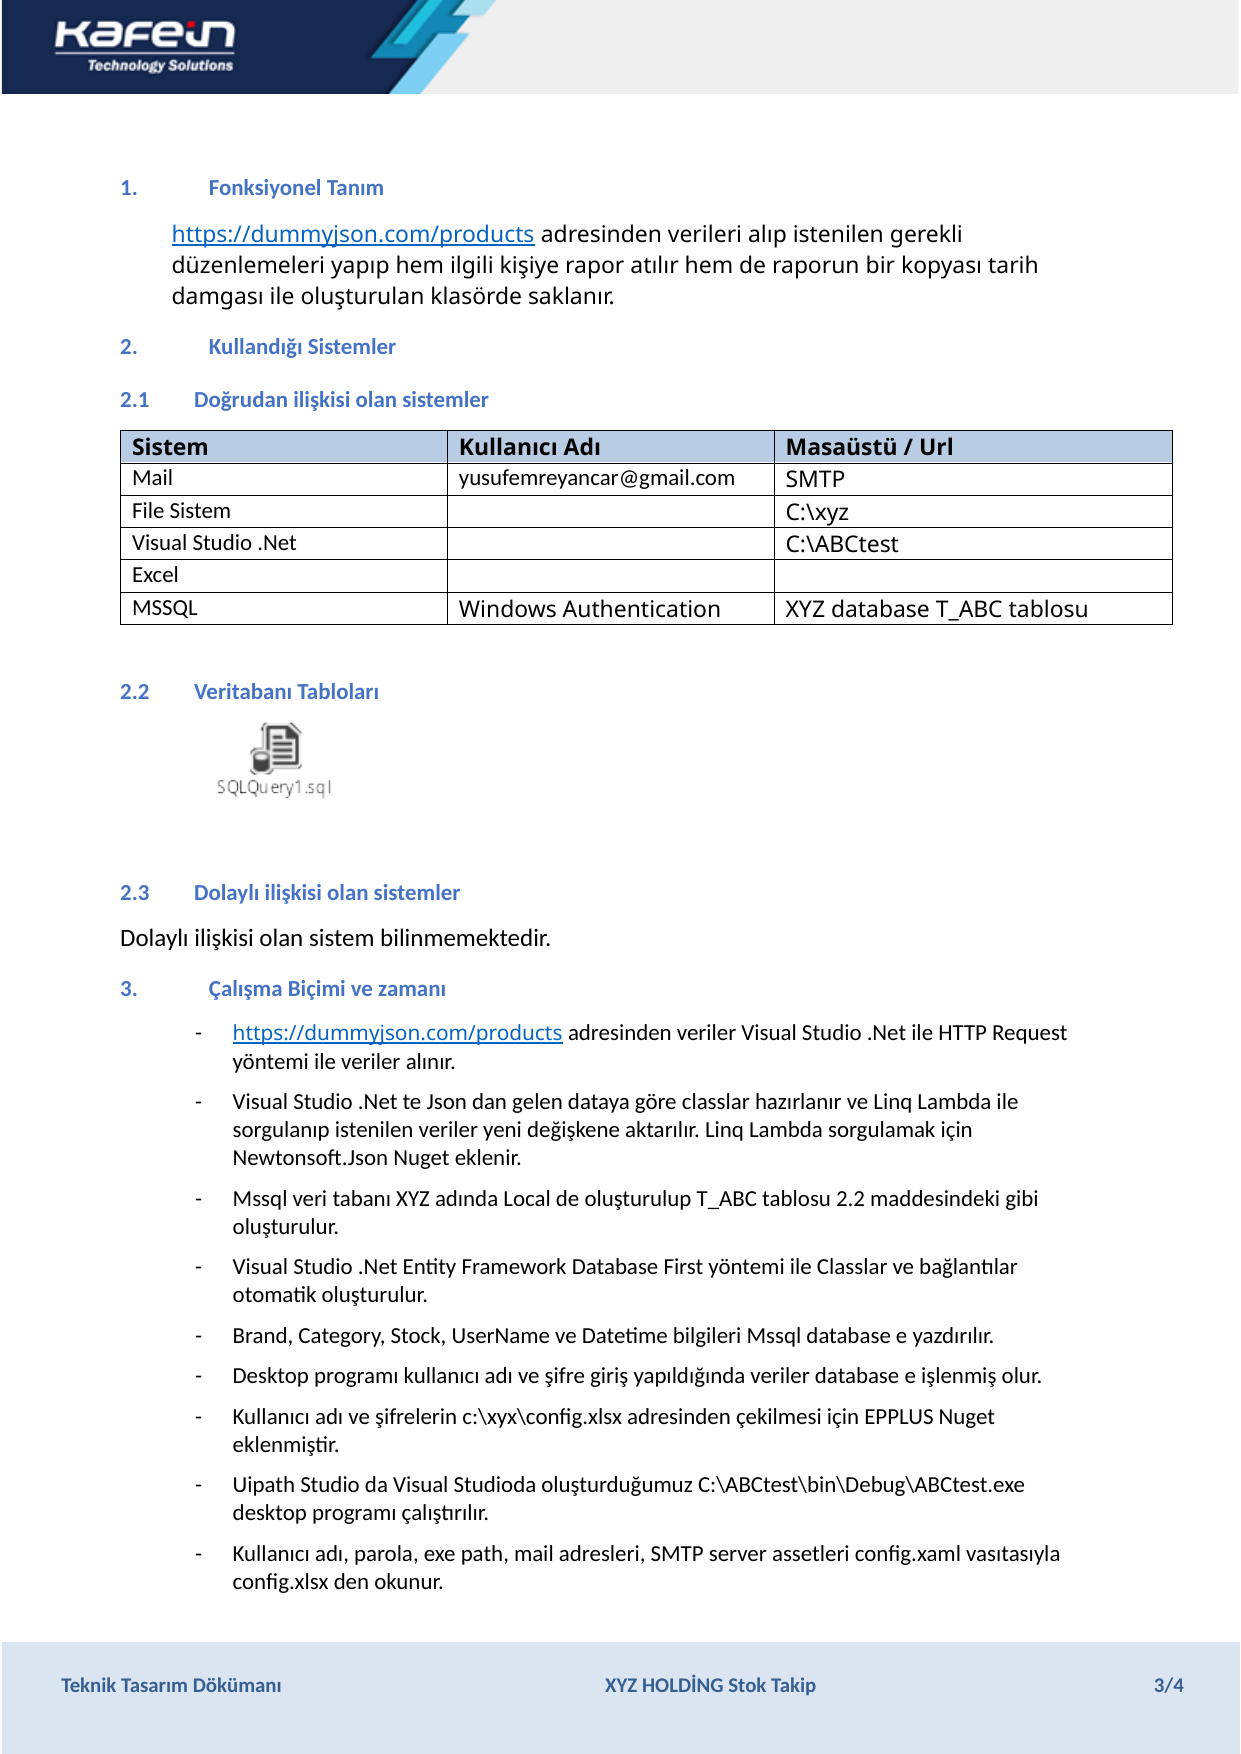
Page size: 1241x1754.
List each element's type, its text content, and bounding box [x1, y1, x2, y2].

table_cell [448, 496, 774, 527]
table_cell Mail [121, 464, 447, 495]
table_cell [448, 560, 774, 592]
table_cell [448, 528, 774, 559]
list Brand, Category, Stock, UserName ve Datetime bilgileri Mssql database e yazdırılır. [195, 1321, 1078, 1349]
table_header Kullanıcı Adı [448, 431, 774, 462]
subtitle Doğrudan ilişkisi olan sistemler [120, 385, 1078, 413]
table_cell XYZ database T_ABC tablosu [775, 593, 1172, 624]
list Visual Studio .Net te Json dan gelen dataya göre classlar hazırlanır ve Linq Lambda ile sorgulanıp istenilen veriler yeni değişkene aktarılır. Linq Lambda sorgulamak için Newtonsoft.Json Nuget eklenir. [195, 1087, 1078, 1171]
table_cell yusufemreyancar@gmail.com [448, 464, 774, 495]
list Visual Studio .Net Entity Framework Database First yöntemi ile Classlar ve bağlantılar otomatik oluşturulur. [195, 1252, 1078, 1308]
table_cell Visual Studio .Net [121, 528, 447, 559]
table_cell MSSQL [121, 593, 447, 624]
table_cell Windows Authentication [448, 593, 774, 624]
list Kullanıcı adı, parola, exe path, mail adresleri, SMTP server assetleri config.xaml vasıtasıyla config.xlsx den okunur. [195, 1539, 1078, 1595]
list Uipath Studio da Visual Studioda oluşturduğumuz C:\ABCtest\bin\Debug\ABCtest.exe desktop programı çalıştırılır. [195, 1471, 1078, 1527]
picture [1, 0, 1239, 94]
table_cell SMTP [775, 464, 1172, 495]
table_header Sistem [121, 431, 447, 462]
subtitle Fonksiyonel Tanım [120, 173, 1078, 201]
list https://dummyjson.com/products adresinden veriler Visual Studio .Net ile HTTP Request yöntemi ile veriler alınır. [195, 1018, 1078, 1075]
table_cell [775, 560, 1172, 592]
subtitle Çalışma Biçimi ve zamanı [120, 974, 1078, 1002]
subtitle Veritabanı Tabloları [120, 677, 1078, 705]
subtitle Dolaylı ilişkisi olan sistemler [120, 878, 1078, 906]
list Desktop programı kullanıcı adı ve şifre giriş yapıldığında veriler database e işlenmiş olur. [195, 1361, 1078, 1389]
table_cell C:\xyz [775, 496, 1172, 527]
text Dolaylı ilişkisi olan sistem bilinmemektedir. [120, 922, 1078, 953]
subtitle Kullandığı Sistemler [120, 332, 1078, 360]
table_header Masaüstü / Url [775, 431, 1172, 462]
list Kullanıcı adı ve şifrelerin c:\xyx\config.xlsx adresinden çekilmesi için EPPLUS Nuget eklenmiştir. [195, 1402, 1078, 1458]
table_cell Excel [121, 560, 447, 592]
table_cell File Sistem [121, 496, 447, 527]
list https://dummyjson.com/products adresinden verileri alıp istenilen gerekli düzenlemeleri yapıp hem ilgili kişiye rapor atılır hem de raporun bir kopyası tarih damgası ile oluşturulan klasörde saklanır. [171, 218, 1078, 312]
list Mssql veri tabanı XYZ adında Local de oluşturulup T_ABC tablosu 2.2 maddesindeki gibi oluşturulur. [195, 1184, 1078, 1240]
table_cell C:\ABCtest [775, 528, 1172, 559]
